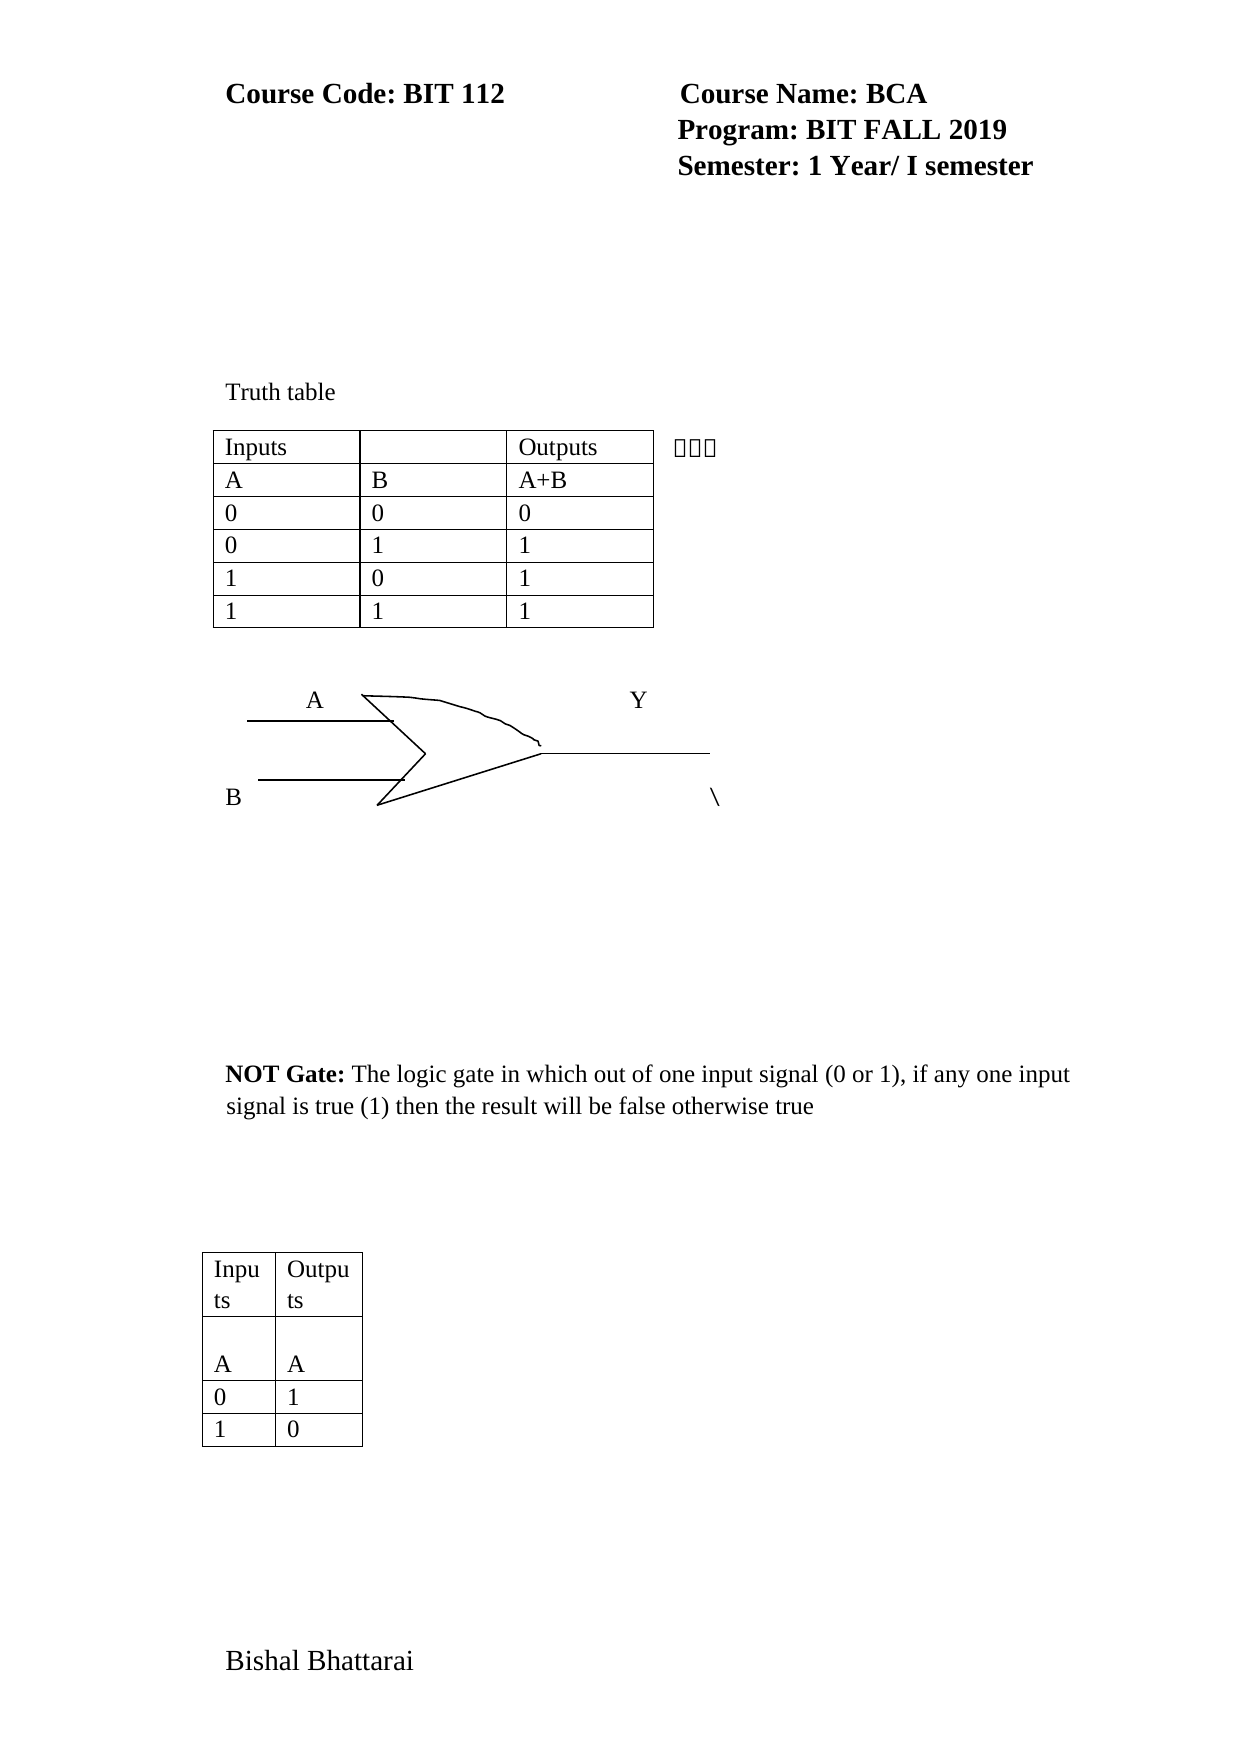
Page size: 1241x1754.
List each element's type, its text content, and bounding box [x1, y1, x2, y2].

table_header Inputs [203, 1253, 275, 1316]
table_cell 0 [276, 1414, 362, 1446]
table_cell A [214, 464, 359, 496]
table_header Outputs [507, 431, 653, 463]
table_cell B [361, 464, 506, 496]
table_cell 1 [214, 563, 359, 594]
table_cell 1 [203, 1414, 275, 1446]
table_cell 0 [361, 563, 506, 594]
table_cell A [203, 1317, 275, 1380]
table_header [361, 431, 506, 463]
table_cell 1 [276, 1381, 362, 1413]
table_cell 1 [507, 596, 653, 627]
table_cell 1 [214, 596, 359, 627]
text Truth table [225, 377, 1089, 405]
table_cell 1 [507, 563, 653, 594]
table_cell 0 [507, 497, 653, 529]
table_cell 1 [361, 530, 506, 562]
table_cell 0 [214, 530, 359, 562]
text NOT Gate: The logic gate in which out of one input signal (0 or 1), if any one input signal is true (1) then the result will be false otherwise true [225, 1059, 1089, 1120]
table_header Inputs [214, 431, 359, 463]
table_cell 1 [507, 530, 653, 562]
table_header Outputs [276, 1253, 362, 1316]
table_cell 1 [361, 596, 506, 627]
table_cell A+B [507, 464, 653, 496]
text  [225, 430, 1089, 661]
table_cell 0 [203, 1381, 275, 1413]
text B \ [225, 685, 1089, 812]
table_cell 0 [361, 497, 506, 529]
table_cell A [276, 1317, 362, 1380]
table_cell 0 [214, 497, 359, 529]
